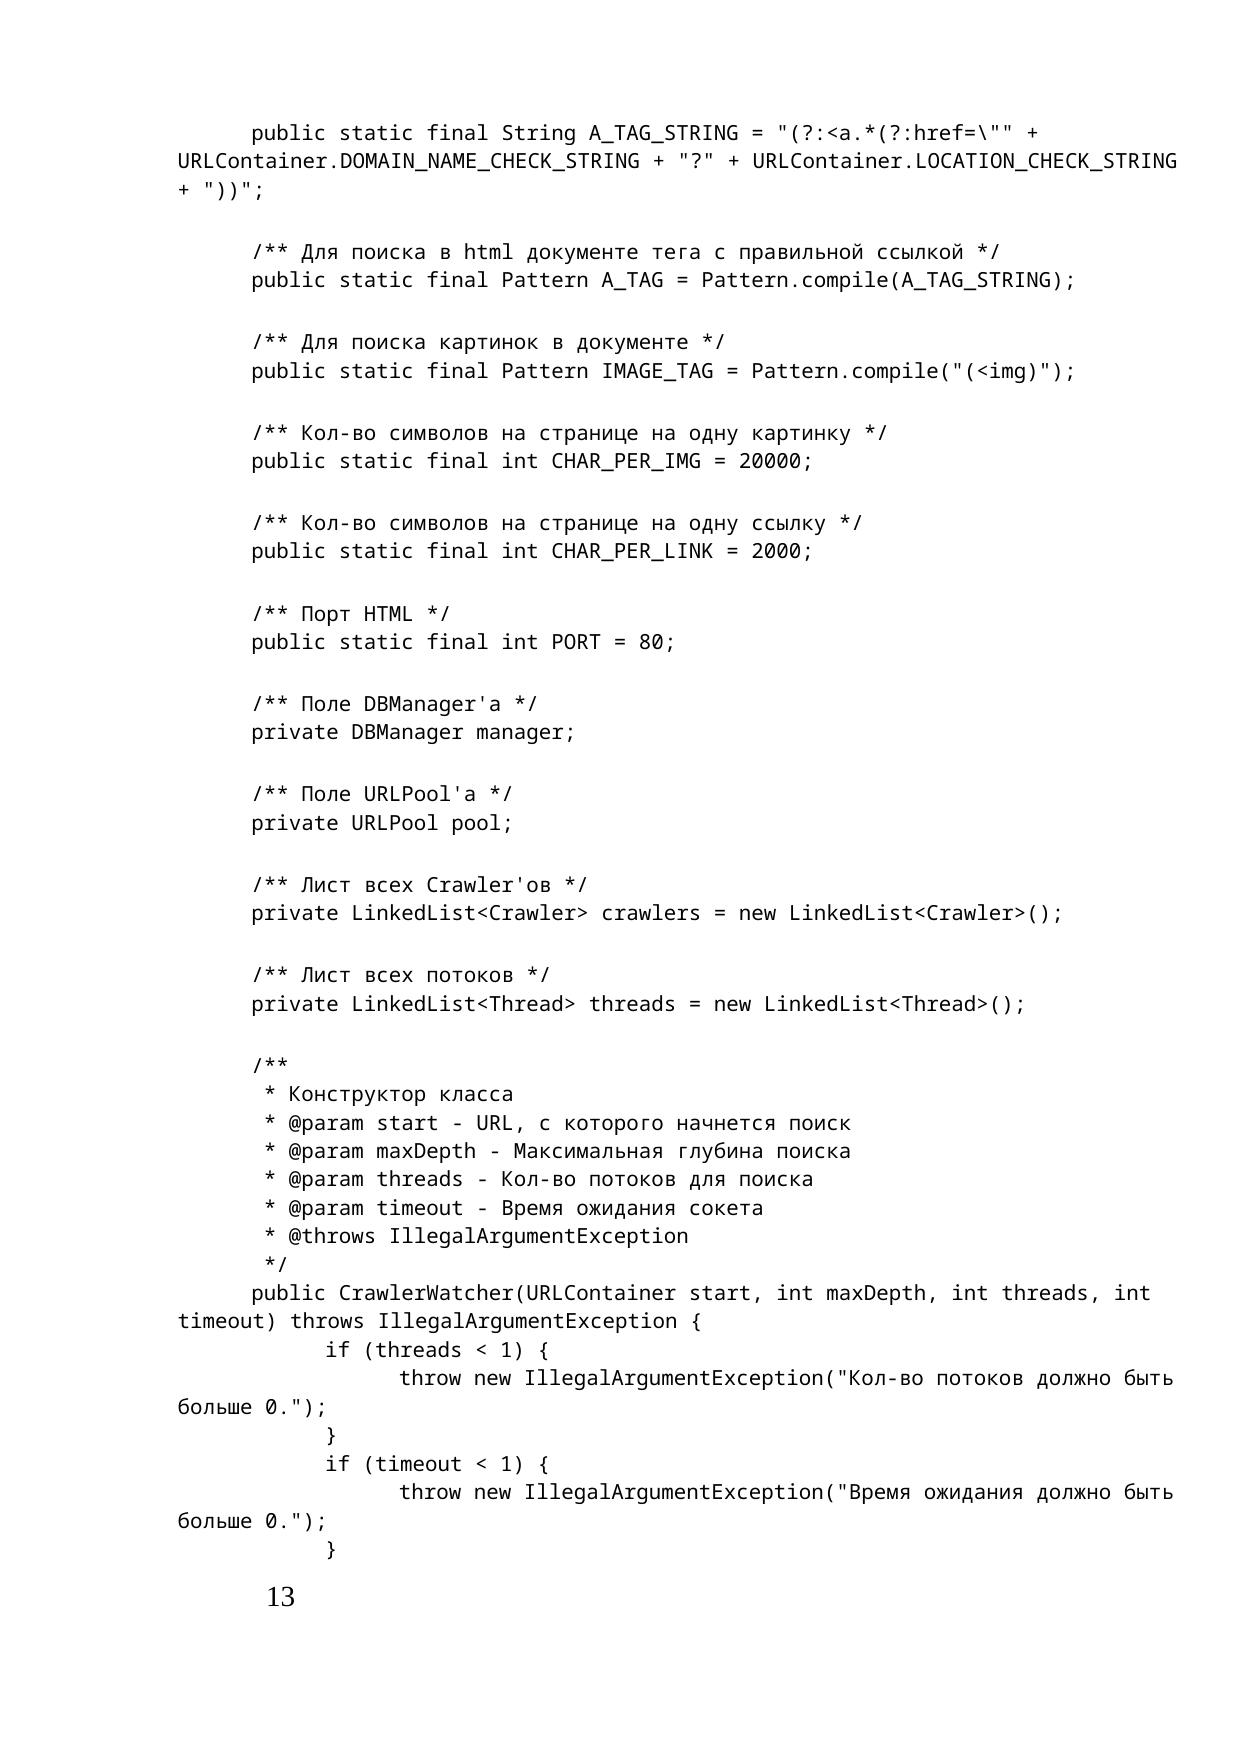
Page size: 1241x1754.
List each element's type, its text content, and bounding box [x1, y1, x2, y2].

text /** Для поиска в html документе тега с правильной ссылкой */ [177, 237, 1181, 265]
text * @param threads - Кол-во потоков для поиска [177, 1164, 1181, 1193]
text public static final Pattern IMAGE_TAG = Pattern.compile("(<img)"); [177, 356, 1181, 384]
text } [177, 1534, 1181, 1563]
text /** Кол-во символов на странице на одну ссылку */ [177, 508, 1181, 537]
text /** Лист всех Crawler'ов */ [177, 870, 1181, 898]
text /** [177, 1051, 1181, 1079]
text /** Кол-во символов на странице на одну картинку */ [177, 418, 1181, 446]
text * @throws IllegalArgumentException [177, 1221, 1181, 1250]
text * @param maxDepth - Максимальная глубина поиска [177, 1136, 1181, 1164]
text private LinkedList<Thread> threads = new LinkedList<Thread>(); [177, 989, 1181, 1017]
text public static final int CHAR_PER_IMG = 20000; [177, 446, 1181, 475]
text /** Порт HTML */ [177, 599, 1181, 627]
text /** Поле DBManager'a */ [177, 689, 1181, 717]
text public CrawlerWatcher(URLContainer start, int maxDepth, int threads, int timeout) throws IllegalArgumentException { [177, 1278, 1181, 1335]
text * Конструктор класса [177, 1079, 1181, 1108]
text private LinkedList<Crawler> crawlers = new LinkedList<Crawler>(); [177, 898, 1181, 927]
text } [177, 1420, 1181, 1449]
text throw new IllegalArgumentException("Кол-во потоков должно быть больше 0."); [177, 1363, 1181, 1420]
text /** Поле URLPool'a */ [177, 779, 1181, 808]
text public static final int PORT = 80; [177, 627, 1181, 656]
text private DBManager manager; [177, 717, 1181, 746]
text public static final Pattern A_TAG = Pattern.compile(A_TAG_STRING); [177, 265, 1181, 294]
text /** Лист всех потоков */ [177, 960, 1181, 989]
text if (threads < 1) { [177, 1335, 1181, 1363]
text * @param timeout - Время ожидания сокета [177, 1193, 1181, 1221]
text private URLPool pool; [177, 808, 1181, 836]
text if (timeout < 1) { [177, 1449, 1181, 1477]
text public static final String A_TAG_STRING = "(?:<a.*(?:href=\"" + URLContainer.DOMAIN_NAME_CHECK_STRING + "?" + URLContainer.LOCATION_CHECK_STRING + "))"; [177, 118, 1181, 203]
text public static final int CHAR_PER_LINK = 2000; [177, 537, 1181, 565]
text */ [177, 1250, 1181, 1278]
text /** Для поиска картинок в документе */ [177, 327, 1181, 356]
text throw new IllegalArgumentException("Время ожидания должно быть больше 0."); [177, 1477, 1181, 1534]
text * @param start - URL, с которого начнется поиск [177, 1108, 1181, 1136]
